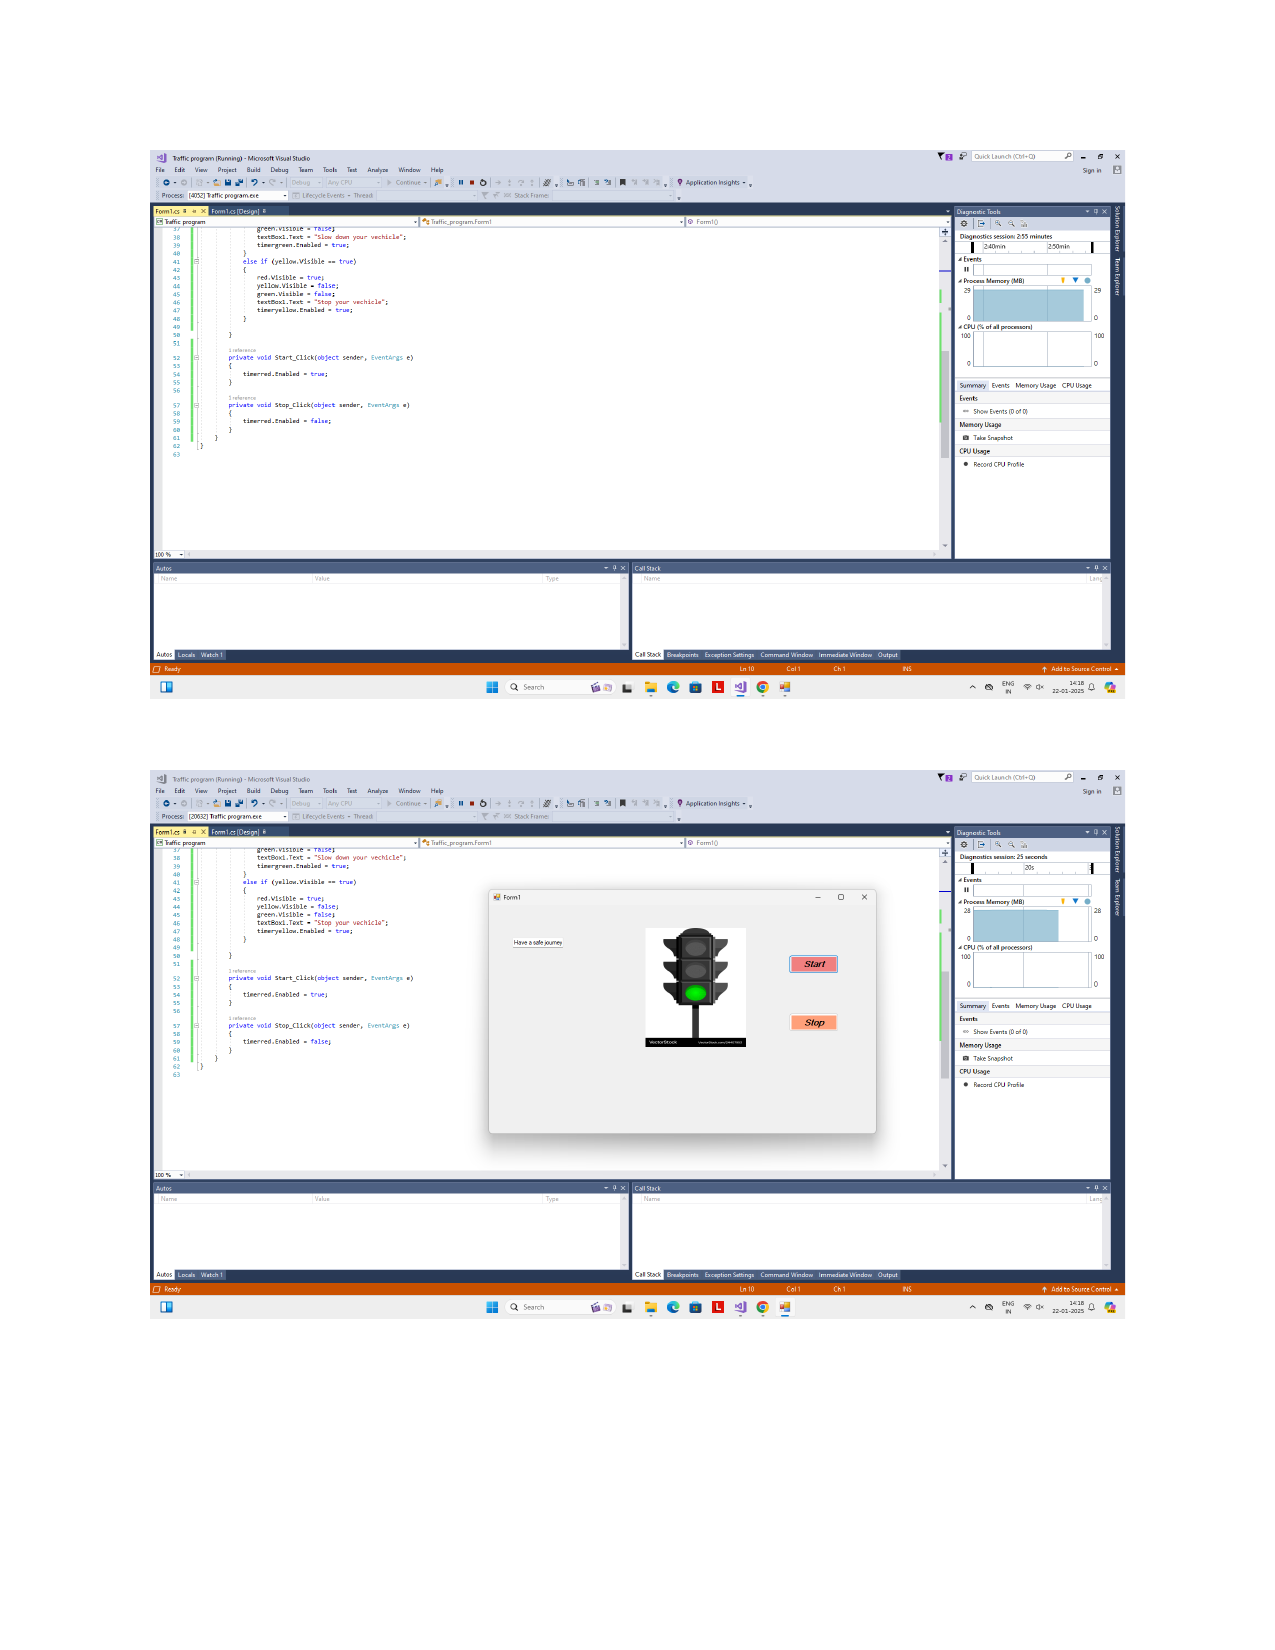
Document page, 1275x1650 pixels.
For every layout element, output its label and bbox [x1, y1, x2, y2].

picture [150, 770, 1125, 1319]
picture [150, 150, 1125, 699]
